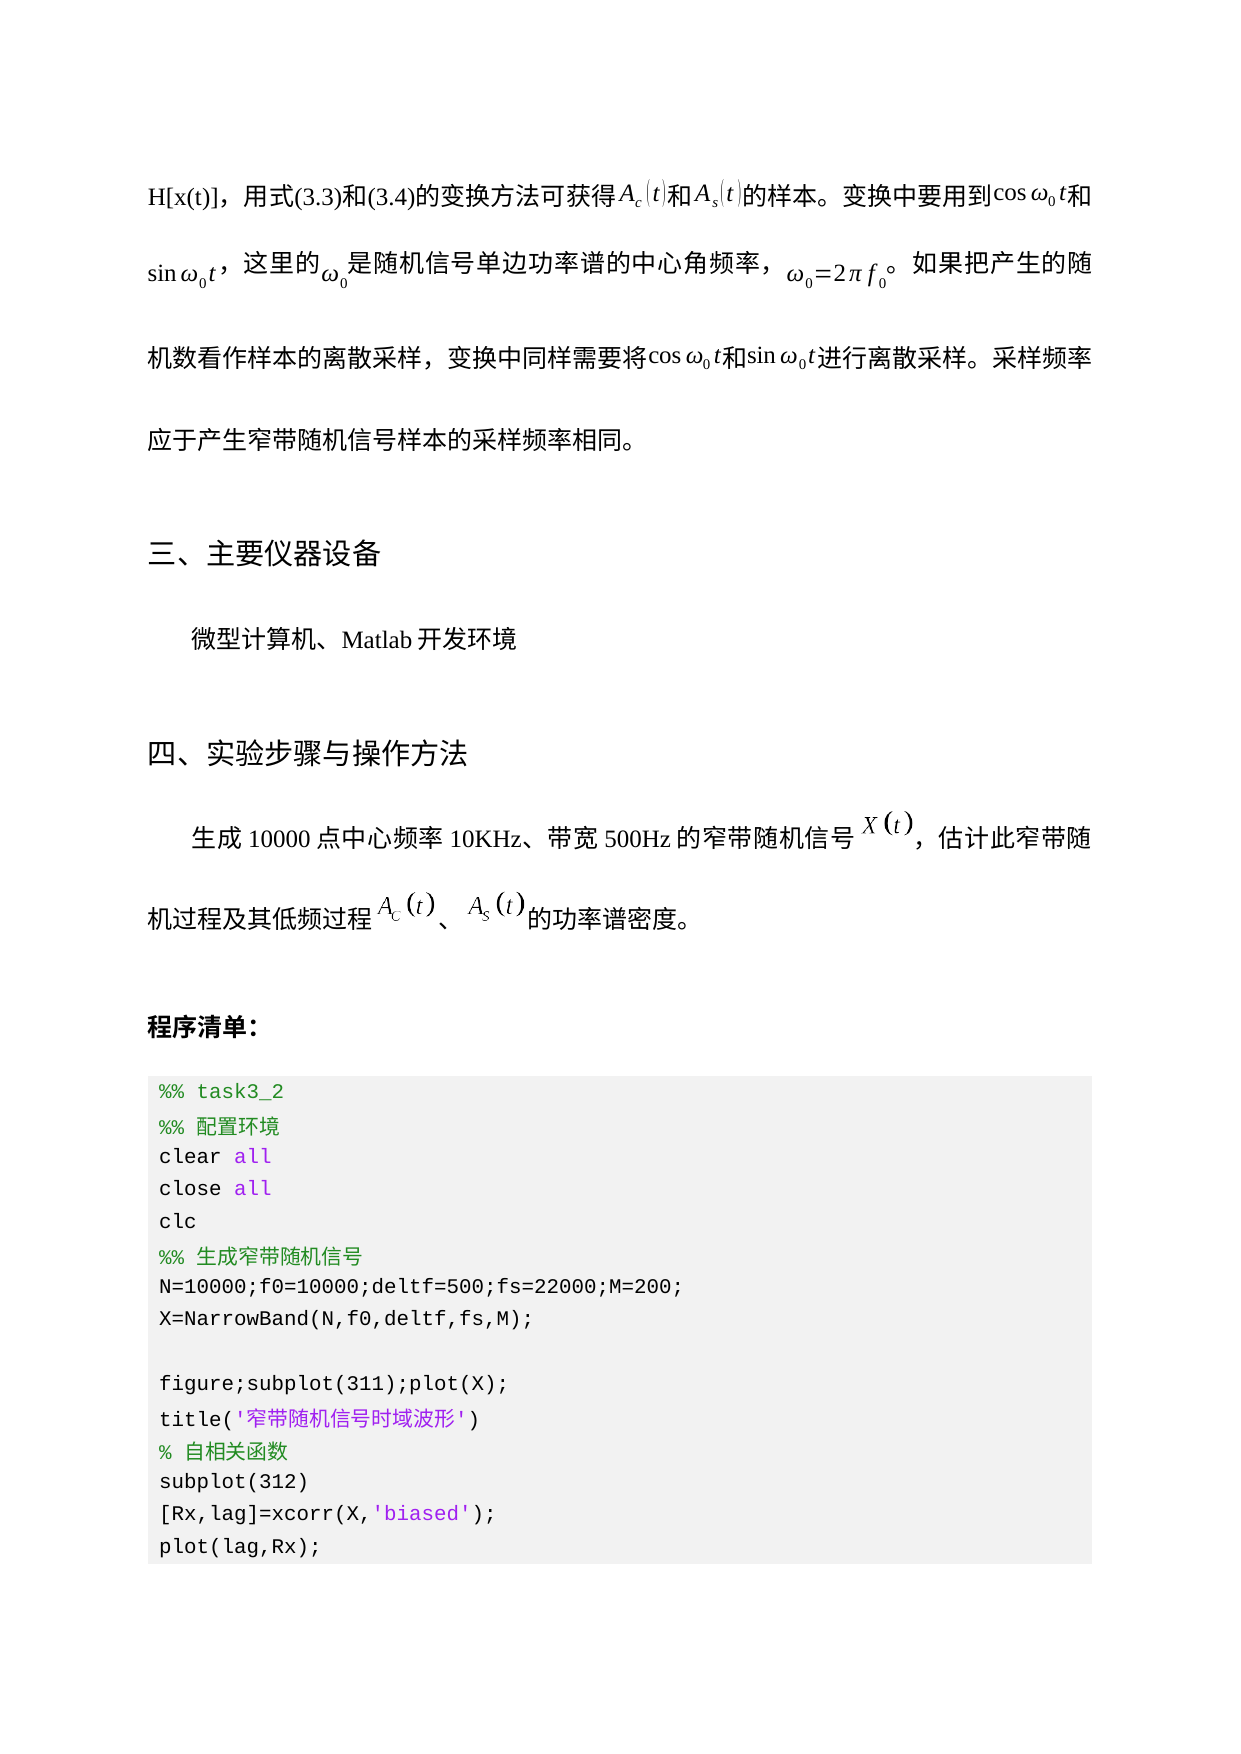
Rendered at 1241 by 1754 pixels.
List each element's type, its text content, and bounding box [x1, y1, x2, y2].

text 程序清单： [148, 993, 1092, 1058]
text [148, 162, 1092, 471]
text 四、实验步骤与操作方法 [148, 719, 1092, 784]
text 三、主要仪器设备 [148, 519, 1092, 584]
text 生成10000点中心频率10KHz、带宽500Hz的窄带随机信号，估计此窄带随机过程及其低频过程、的功率谱密度。 [148, 806, 1092, 952]
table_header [148, 1076, 1092, 1564]
text 微型计算机、Matlab开发环境 [148, 606, 1092, 671]
